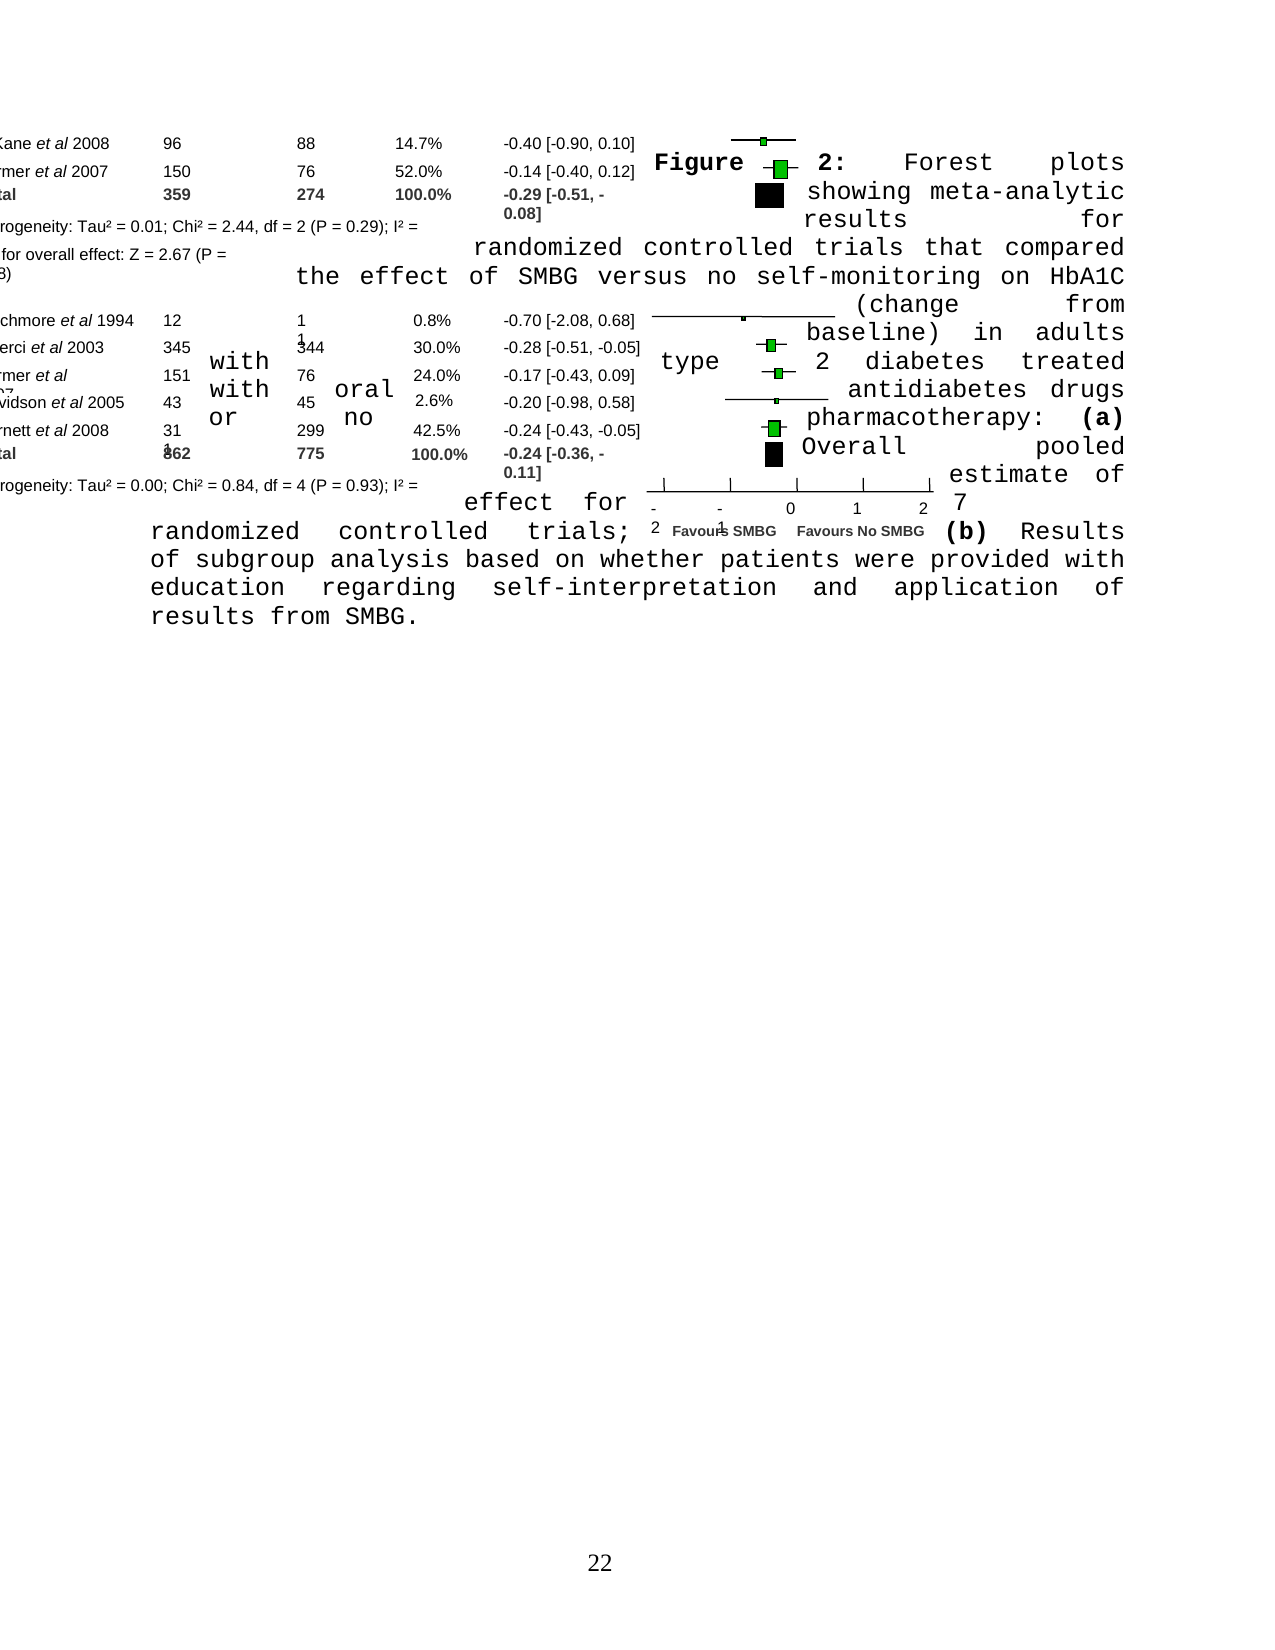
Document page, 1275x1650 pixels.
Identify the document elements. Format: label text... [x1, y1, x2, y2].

text Figure 2: Forest plots showing meta-analytic results for randomized controlled trials that compared the effect of SMBG versus no self-monitoring on HbA1C (change from baseline) in adults with type 2 diabetes treated with oral antidiabetes drugs or no pharmacotherapy: (a) Overall pooled estimate of effect for 7 randomized controlled trials; (b) Results of subgroup analysis based on whether patients were provided with education regarding self-interpretation and application of results from SMBG. [150, 150, 1125, 632]
